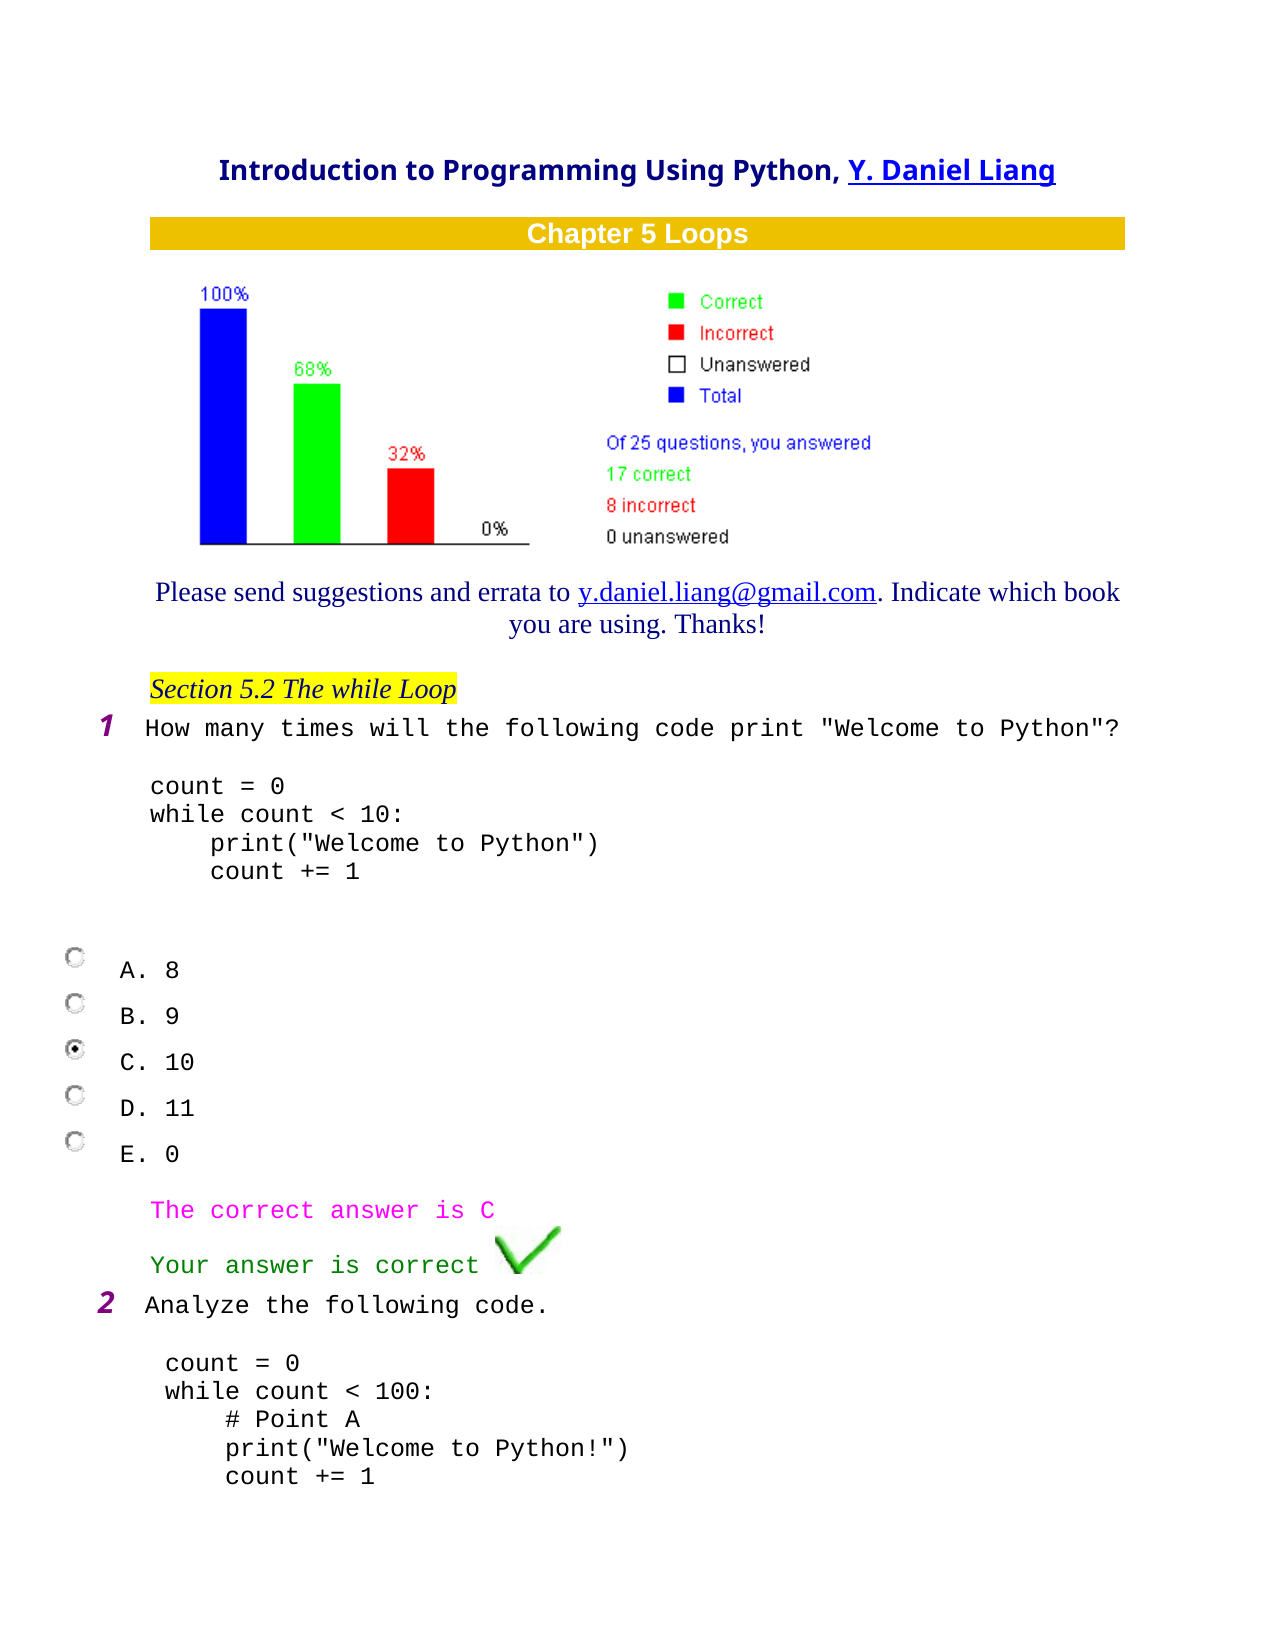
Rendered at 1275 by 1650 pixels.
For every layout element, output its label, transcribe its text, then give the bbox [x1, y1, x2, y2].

text The correct answer is C Your answer is correct [150, 1170, 1125, 1281]
text Introduction to Programming Using Python, Y. Daniel Liang [150, 150, 1125, 188]
text Section 5.2 The while Loop [150, 639, 1125, 704]
text E. 0 [62, 1124, 1125, 1170]
text 1 How many times will the following code print "Welcome to Python"? count = 0 while count < 10: print("Welcome to Python") count += 1 [98, 704, 1125, 915]
picture [169, 262, 1106, 575]
text Please send suggestions and errata to y.daniel.liang@gmail.com. Indicate which book you are using. Thanks! [150, 574, 1125, 639]
text B. 9 [62, 986, 1125, 1032]
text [98, 1281, 1125, 1492]
picture [495, 1226, 562, 1274]
text D. 11 [62, 1078, 1125, 1124]
text Chapter 5 Loops [150, 217, 1125, 250]
text A. 8 [62, 940, 1125, 986]
text C. 10 [62, 1032, 1125, 1078]
